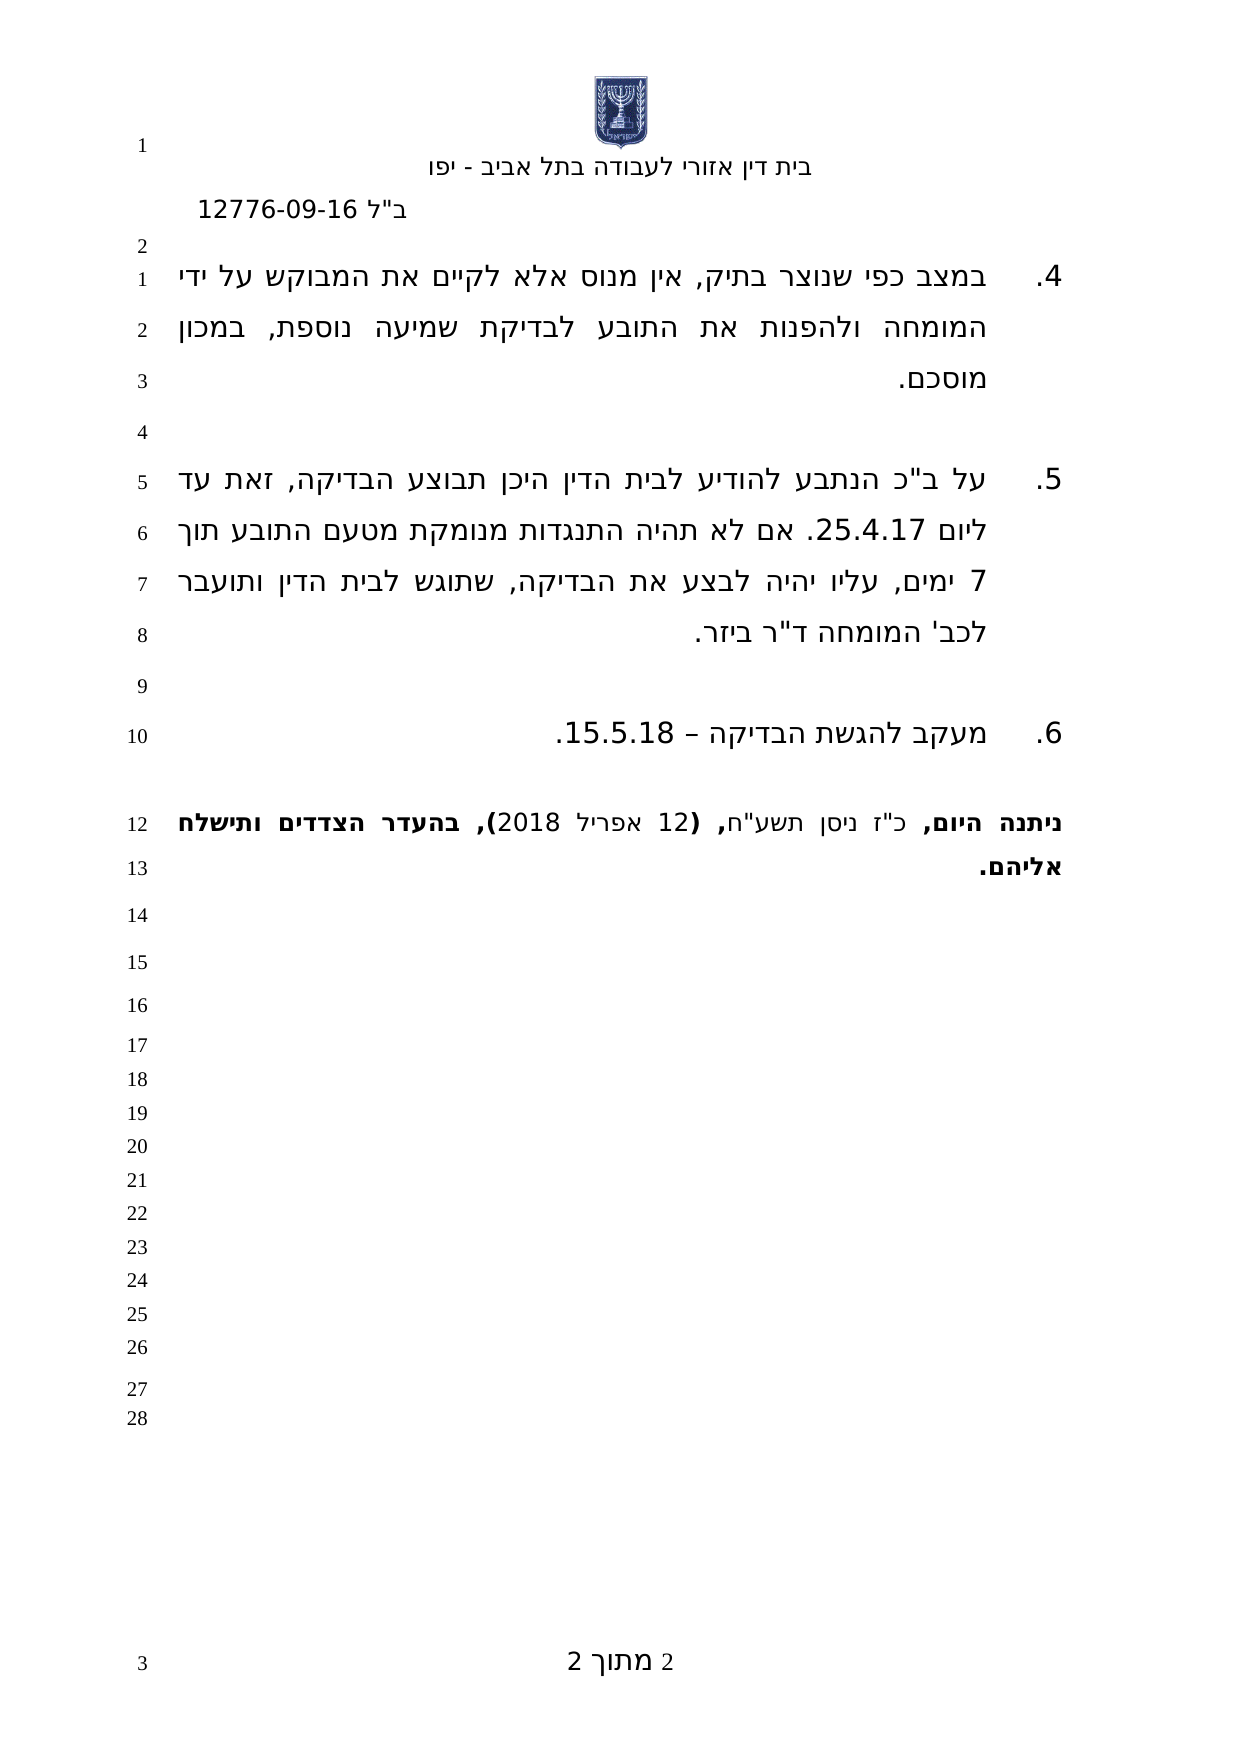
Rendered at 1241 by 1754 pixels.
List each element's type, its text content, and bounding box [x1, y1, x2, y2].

text 5. על ב"כ הנתבע להודיע לבית הדין היכן תבוצע הבדיקה, זאת עד ליום 25.4.17. אם לא תהיה התנגדות מנומקת מטעם התובע תוך 7 ימים, עליו יהיה לבצע את הבדיקה, שתוגש לבית הדין ותועבר לכב' המומחה ד"ר ביזר. [177, 462, 1063, 649]
text 4. במצב כפי שנוצר בתיק, אין מנוס אלא לקיים את המבוקש על ידי המומחה ולהפנות את התובע לבדיקת שמיעה נוספת, במכון מוסכם. [177, 259, 1063, 395]
text 6. מעקב להגשת הבדיקה – 15.5.18. [177, 717, 1063, 794]
text ניתנה היום, , (), בהעדר הצדדים ותישלח אליהם. [177, 808, 1063, 881]
picture [589, 75, 651, 152]
